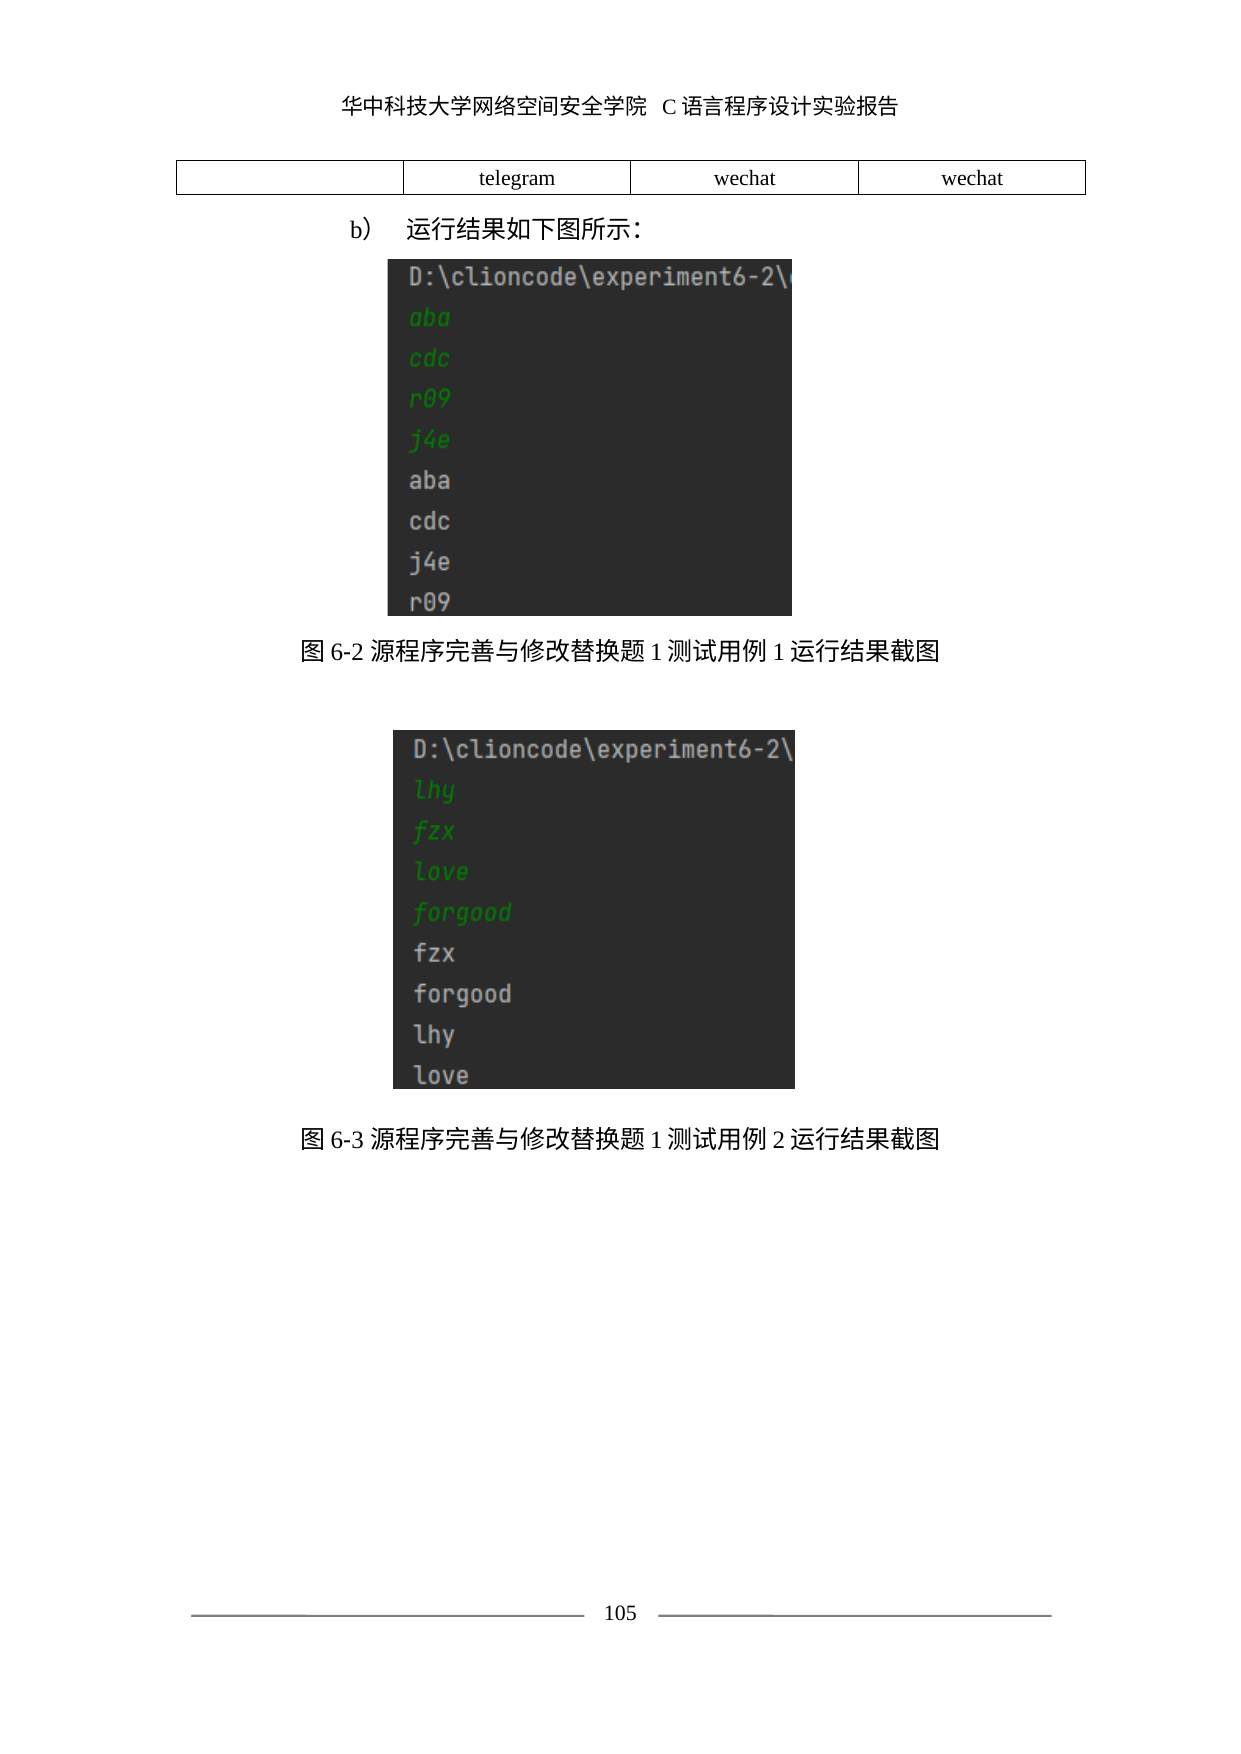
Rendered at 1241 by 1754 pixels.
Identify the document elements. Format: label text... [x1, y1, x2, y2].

list 运行结果如下图所示： [350, 195, 1053, 260]
picture [387, 259, 792, 616]
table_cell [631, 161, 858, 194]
picture [393, 730, 795, 1089]
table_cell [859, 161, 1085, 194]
text 图6-2 源程序完善与修改替换题1测试用例1运行结果截图 [187, 617, 1053, 682]
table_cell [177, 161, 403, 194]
text 图6-3 源程序完善与修改替换题1测试用例2运行结果截图 [187, 1105, 1053, 1170]
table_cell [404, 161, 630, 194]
